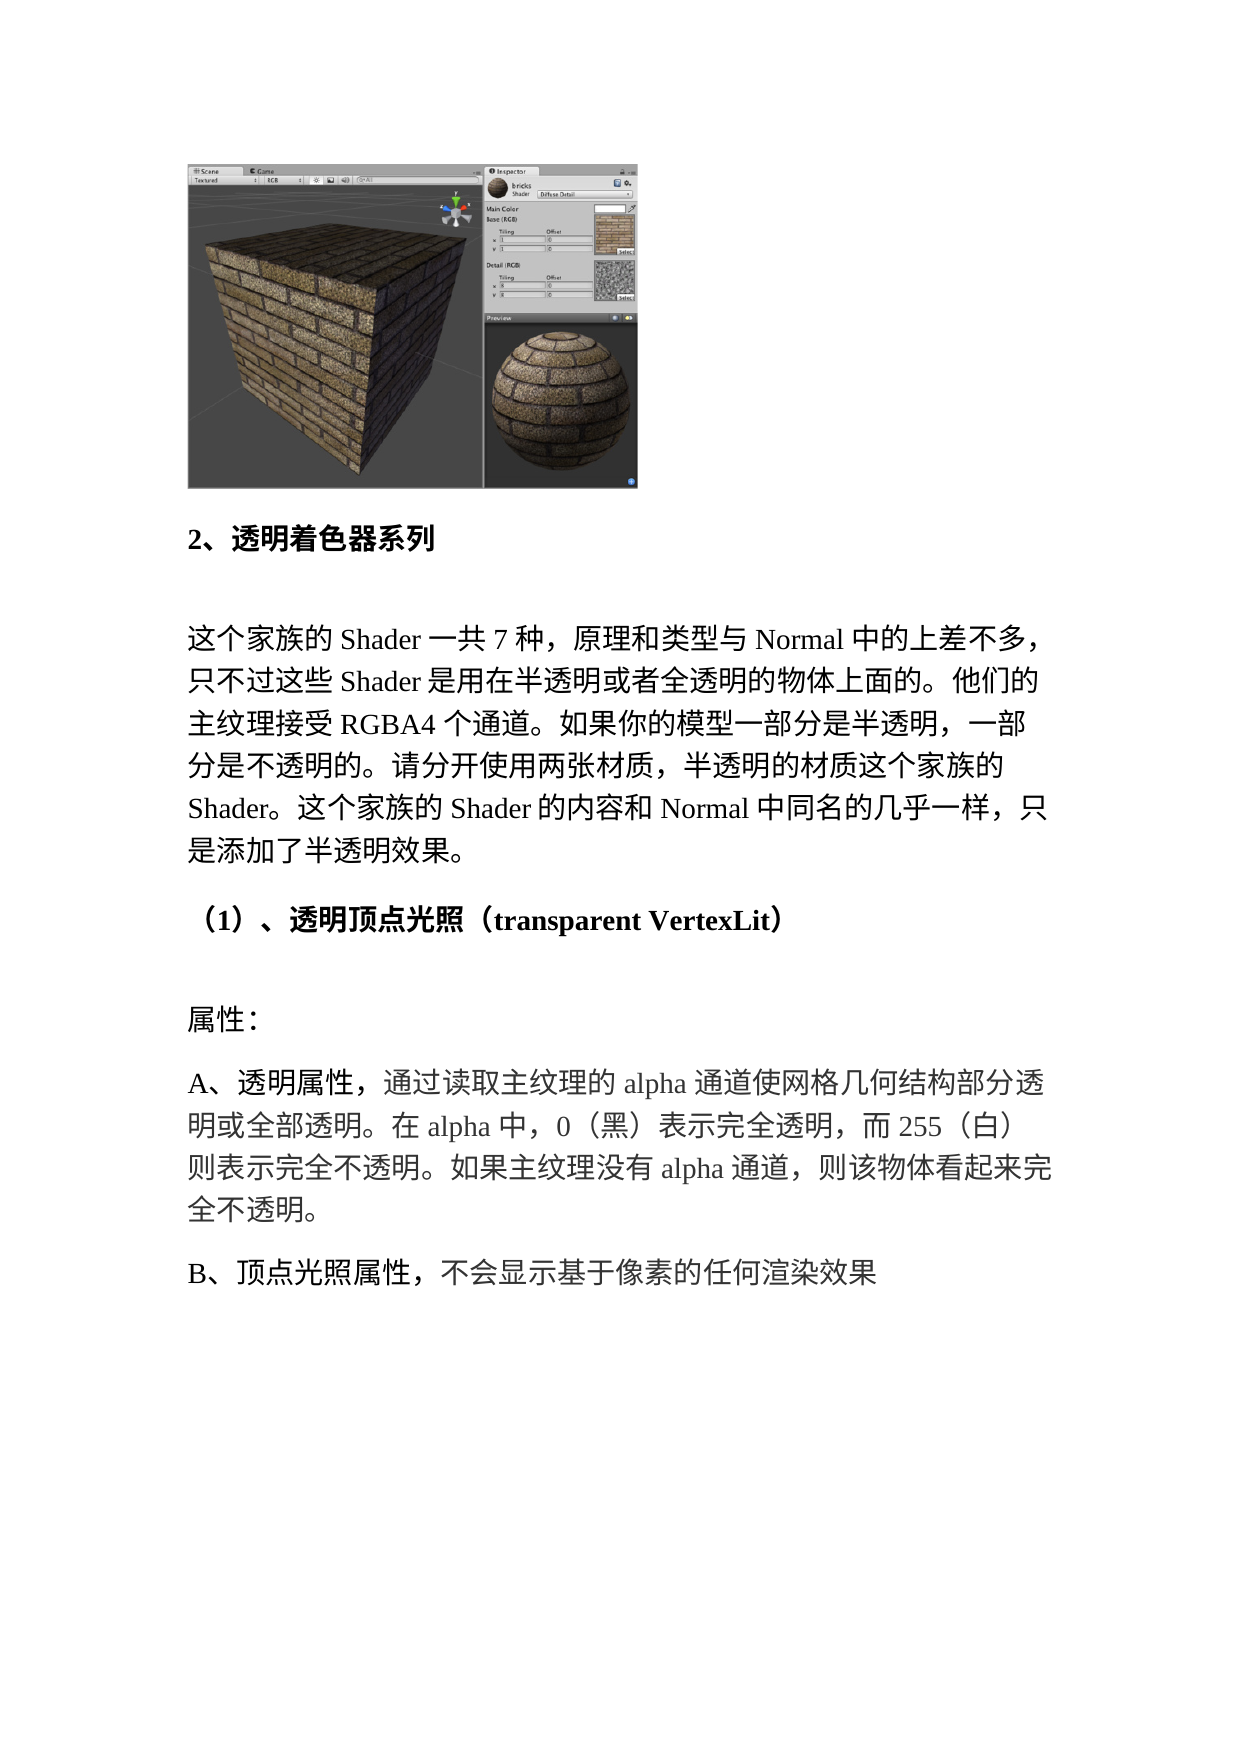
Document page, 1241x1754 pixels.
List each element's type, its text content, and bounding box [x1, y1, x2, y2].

text 这个家族的 Shader 一共 7 种，原理和类型与 Normal 中的上差不多，只不过这些 Shader是用在半透明或者全透明的物体上面的。他们的主纹理接受 RGBA4 个通道。如果你的模型一部分是半透明，一部分是不透明的。请分开使用两张材质，半透明的材质这个家族的 Shader。这个家族的 Shader的内容和 Normal 中同名的几乎一样，只是添加了半透明效果。 [187, 616, 1053, 869]
text B、顶点光照属性，不会显示基于像素的任何渲染效果 [187, 1250, 1053, 1292]
picture [187, 164, 638, 489]
text A、透明属性，通过读取主纹理的 alpha 通道使网格几何结构部分透明或全部透明。在 alpha 中，0（黑）表示完全透明，而 255（白）则表示完全不透明。如果主纹理没有 alpha 通道，则该物体看起来完全不透明。 [187, 1060, 1053, 1229]
subtitle 2、透明着色器系列 [187, 516, 1053, 558]
text 属性： [187, 997, 1053, 1039]
subtitle （1）、透明顶点光照（transparent VertexLit） [187, 897, 1053, 939]
